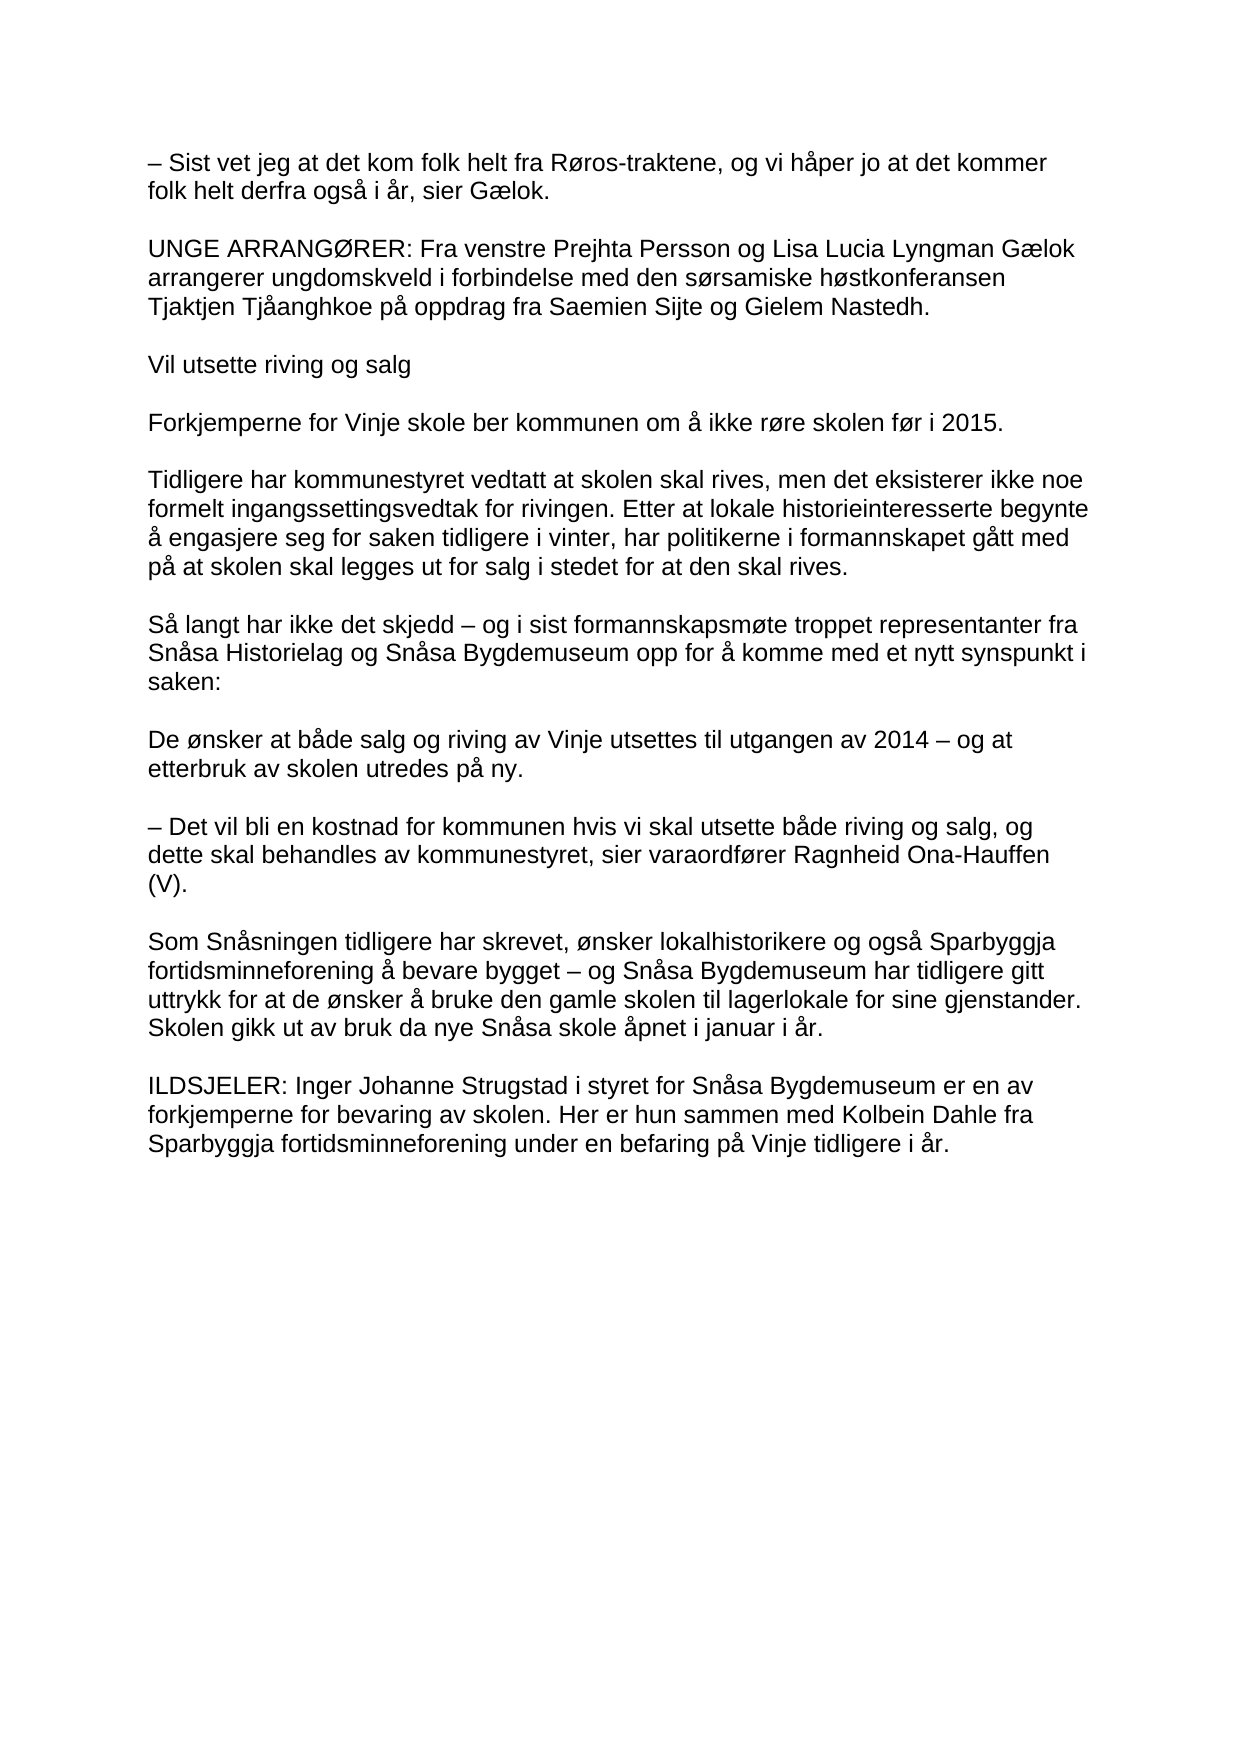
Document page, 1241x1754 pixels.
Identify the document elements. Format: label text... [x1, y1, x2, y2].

text – Det vil bli en kostnad for kommunen hvis vi skal utsette både riving og salg, og dette skal behandles av kommunestyret, sier varaordfører Ragnheid Ona-Hauffen (V). [148, 812, 1093, 898]
text Tidligere har kommunestyret vedtatt at skolen skal rives, men det eksisterer ikke noe formelt ingangssettingsvedtak for rivingen. Etter at lokale historieinteresserte begynte å engasjere seg for saken tidligere i vinter, har politikerne i formannskapet gått med på at skolen skal legges ut for salg i stedet for at den skal rives. [148, 466, 1093, 581]
text ILDSJELER: Inger Johanne Strugstad i styret for Snåsa Bygdemuseum er en av forkjemperne for bevaring av skolen. Her er hun sammen med Kolbein Dahle fra Sparbyggja fortidsminneforening under en befaring på Vinje tidligere i år. [148, 1071, 1093, 1158]
text Vil utsette riving og salg [148, 350, 1093, 378]
text UNGE ARRANGØRER: Fra venstre Prejhta Persson og Lisa Lucia Lyngman Gælok arrangerer ungdomskveld i forbindelse med den sørsamiske høstkonferansen Tjaktjen Tjåanghkoe på oppdrag fra Saemien Sijte og Gielem Nastedh. [148, 234, 1093, 321]
text Så langt har ikke det skjedd – og i sist formannskapsmøte troppet representanter fra Snåsa Historielag og Snåsa Bygdemuseum opp for å komme med et nytt synspunkt i saken: [148, 610, 1093, 696]
text De ønsker at både salg og riving av Vinje utsettes til utgangen av 2014 – og at etterbruk av skolen utredes på ny. [148, 725, 1093, 783]
text Forkjemperne for Vinje skole ber kommunen om å ikke røre skolen før i 2015. [148, 408, 1093, 436]
text Som Snåsningen tidligere har skrevet, ønsker lokalhistorikere og også Sparbyggja fortidsminneforening å bevare bygget – og Snåsa Bygdemuseum har tidligere gitt uttrykk for at de ønsker å bruke den gamle skolen til lagerlokale for sine gjenstander. Skolen gikk ut av bruk da nye Snåsa skole åpnet i januar i år. [148, 927, 1093, 1042]
text – Sist vet jeg at det kom folk helt fra Røros-traktene, og vi håper jo at det kommer folk helt derfra også i år, sier Gælok. [148, 148, 1093, 205]
